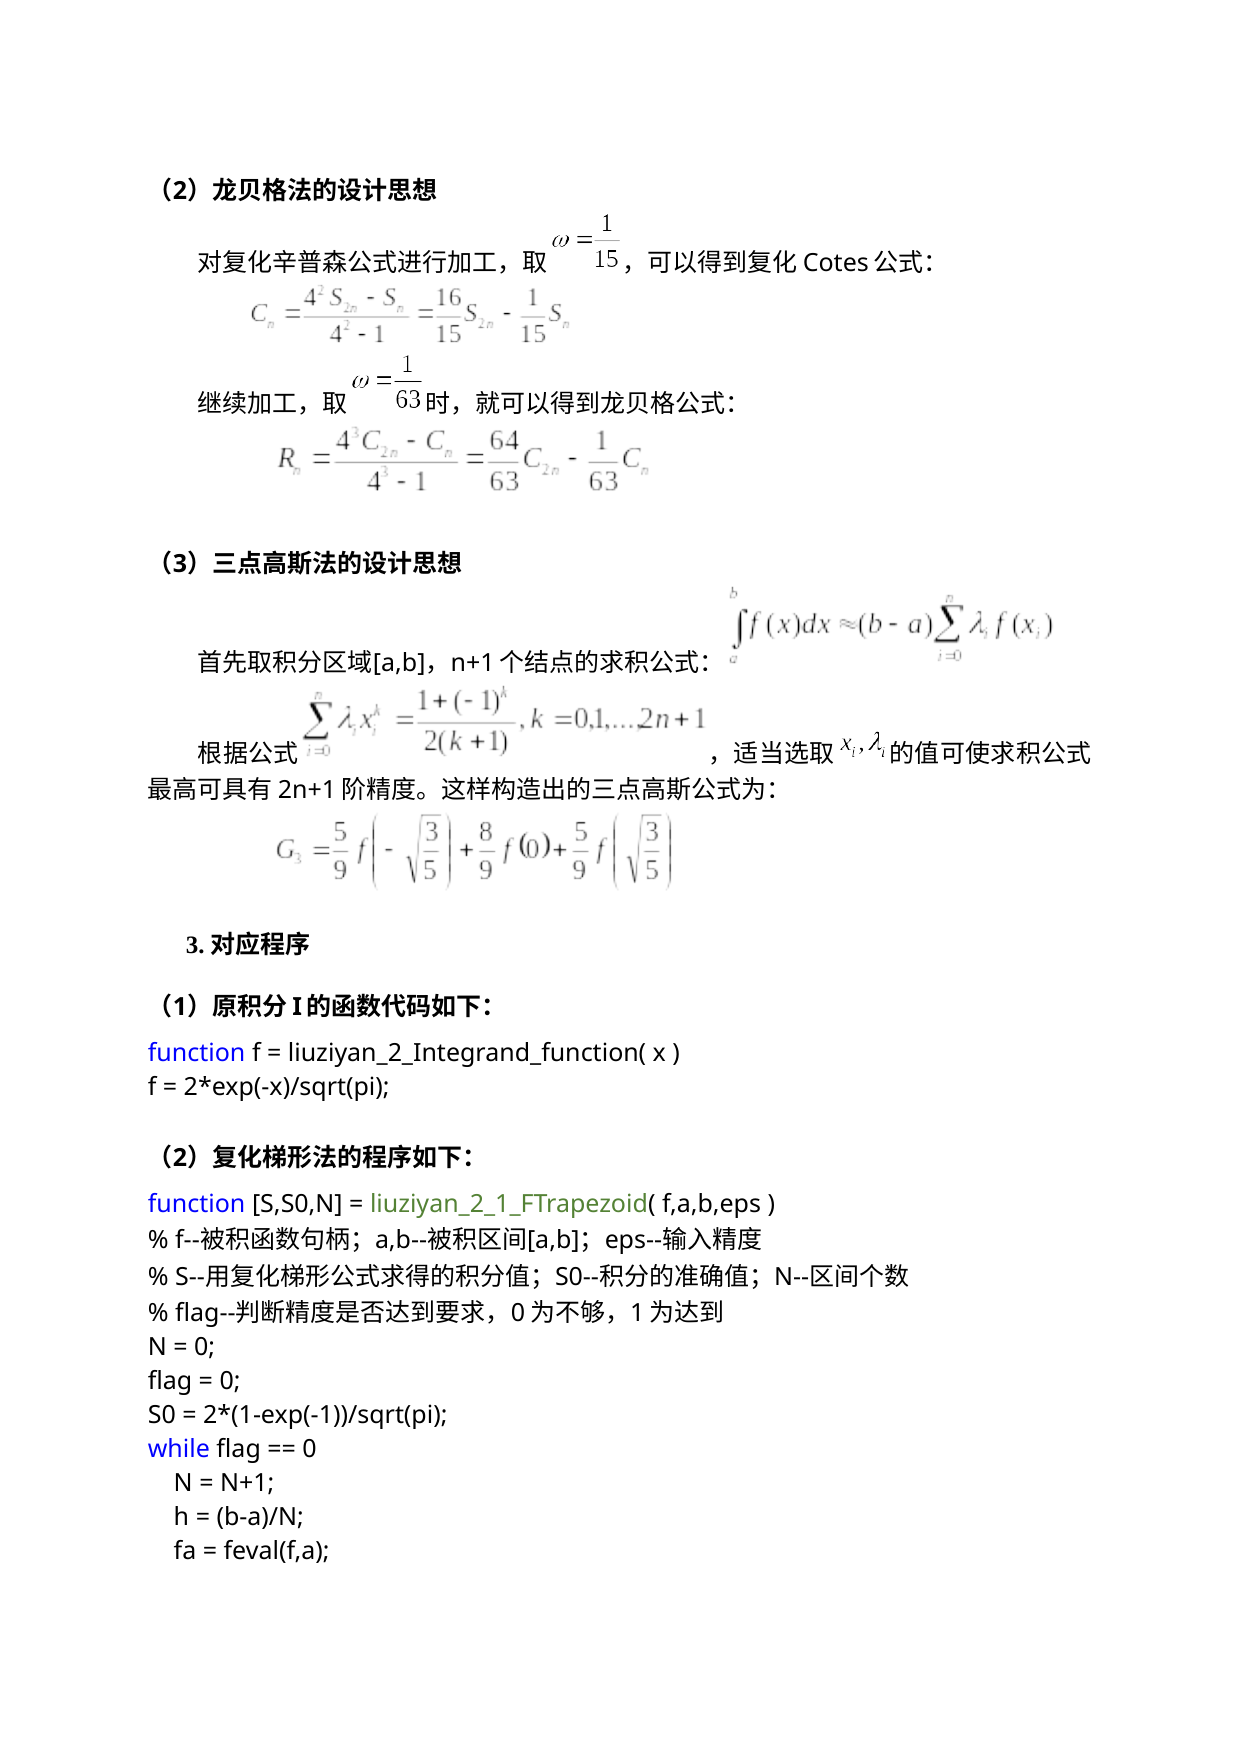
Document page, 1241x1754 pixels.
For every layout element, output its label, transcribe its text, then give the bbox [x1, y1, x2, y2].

list % S--用复化梯形公式求得的积分值；S0--积分的准确值；N--区间个数 [148, 1256, 1092, 1292]
list N = 0; [148, 1329, 1092, 1363]
list 首先取积分区域[a,b]，n+1个结点的求积公式： [148, 580, 1092, 679]
list 对复化辛普森公式进行加工，取，可以得到复化Cotes公式： [148, 207, 1092, 279]
list 原积分I的函数代码如下： [148, 986, 1092, 1022]
list function f = liuziyan_2_Integrand_function( x ) [148, 1035, 1092, 1069]
list 复化梯形法的程序如下： [148, 1137, 1092, 1173]
list % f--被积函数句柄；a,b--被积区间[a,b]；eps--输入精度 [148, 1220, 1092, 1256]
list 对应程序 [186, 925, 1092, 961]
list 龙贝格法的设计思想 [148, 171, 1092, 207]
list f = 2*exp(-x)/sqrt(pi); [148, 1069, 1092, 1103]
list 继续加工，取时，就可以得到龙贝格公式： [148, 348, 1092, 419]
list 根据公式，适当选取的值可使求积公式最高可具有2n+1阶精度。这样构造出的三点高斯公式为： [148, 679, 1092, 806]
list function [S,S0,N] = liuziyan_2_1_FTrapezoid( f,a,b,eps ) [148, 1186, 1092, 1220]
list flag = 0; [148, 1363, 1092, 1397]
list 三点高斯法的设计思想 [148, 543, 1092, 580]
list fa = feval(f,a); [148, 1533, 1092, 1567]
list S0 = 2*(1-exp(-1))/sqrt(pi); [148, 1397, 1092, 1431]
list while flag == 0 [148, 1431, 1092, 1465]
list % flag--判断精度是否达到要求，0为不够，1为达到 [148, 1292, 1092, 1329]
list h = (b-a)/N; [148, 1499, 1092, 1533]
list N = N+1; [148, 1465, 1092, 1499]
